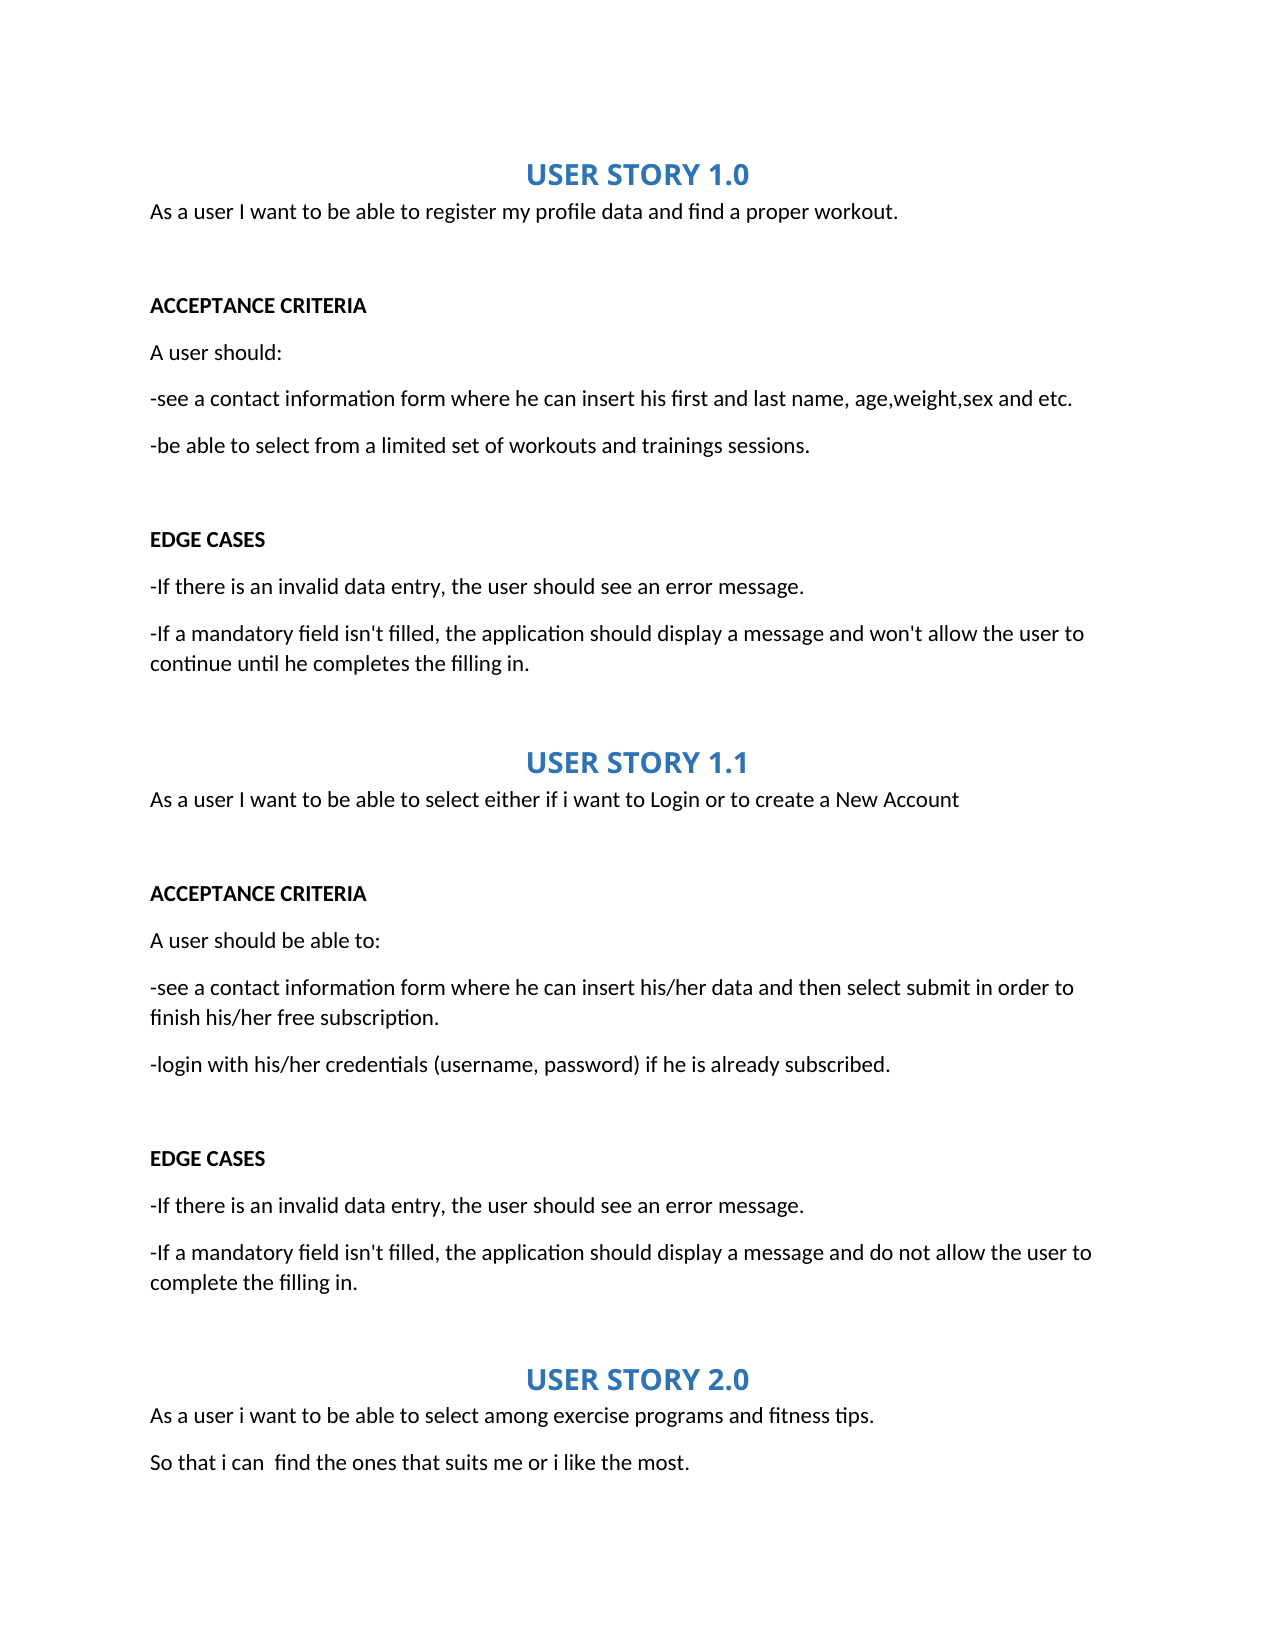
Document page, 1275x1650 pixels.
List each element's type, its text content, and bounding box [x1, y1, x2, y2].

text A user should: [150, 338, 1125, 366]
text As a user I want to be able to select either if i want to Login or to create a New Account [150, 786, 1125, 814]
text A user should be able to: [150, 926, 1125, 954]
subtitle USER STORY 1.0 [150, 154, 1125, 194]
text As a user i want to be able to select among exercise programs and fitness tips. [150, 1402, 1125, 1429]
subtitle USER STORY 1.1 [150, 743, 1125, 782]
text -see a contact information form where he can insert his/her data and then select submit in order to finish his/her free subscription. [150, 973, 1125, 1031]
subtitle USER STORY 2.0 [150, 1359, 1125, 1398]
text -If a mandatory field isn't filled, the application should display a message and do not allow the user to complete the filling in. [150, 1238, 1125, 1296]
text ACCEPTANCE CRITERIA [150, 291, 1125, 319]
text As a user I want to be able to register my profile data and find a proper workout. [150, 197, 1125, 225]
text -If there is an invalid data entry, the user should see an error message. [150, 1191, 1125, 1219]
text ACCEPTANCE CRITERIA [150, 879, 1125, 907]
text EDGE CASES [150, 1144, 1125, 1172]
text -If a mandatory field isn't filled, the application should display a message and won't allow the user to continue until he completes the filling in. [150, 619, 1125, 677]
text -login with his/her credentials (username, password) if he is already subscribed. [150, 1050, 1125, 1078]
text -be able to select from a limited set of workouts and trainings sessions. [150, 431, 1125, 459]
text EDGE CASES [150, 525, 1125, 553]
text So that i can find the ones that suits me or i like the most. [150, 1448, 1125, 1476]
text -If there is an invalid data entry, the user should see an error message. [150, 572, 1125, 600]
text -see a contact information form where he can insert his first and last name, age,weight,sex and etc. [150, 384, 1125, 412]
